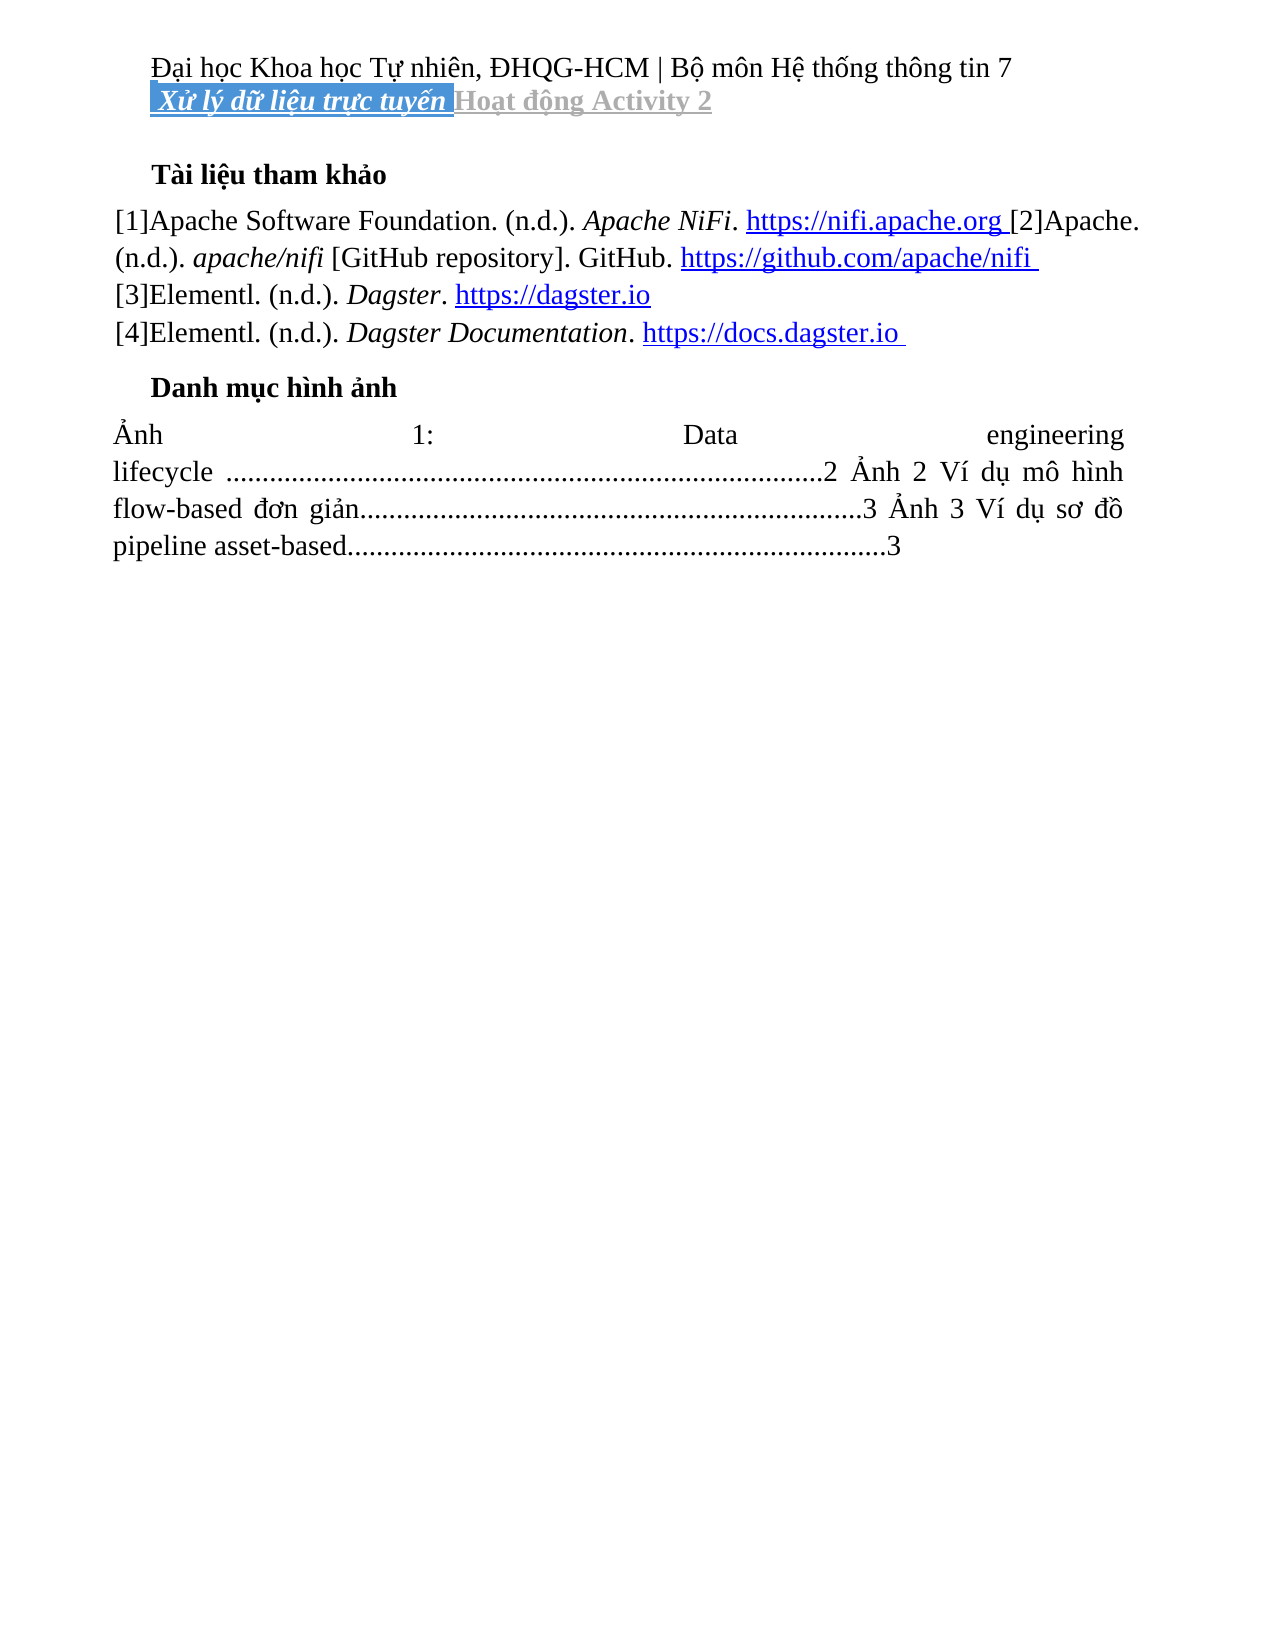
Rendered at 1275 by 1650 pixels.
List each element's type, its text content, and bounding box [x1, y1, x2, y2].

text Đại học Khoa học Tự nhiên, ĐHQG-HCM | Bộ môn Hệ thống thông tin 7 [151, 50, 1247, 83]
text Xử lý dữ liệu trực tuyến Hoạt động Activity 2 [454, 83, 1247, 117]
text [1]Apache Software Foundation. (n.d.). Apache NiFi. https://nifi.apache.org [2]Apache. (n.d.). apache/nifi [GitHub repository]. GitHub. https://github.com/apache/nifi [3]Elementl. (n.d.). Dagster. https://dagster.io [115, 203, 1170, 311]
text [4]Elementl. (n.d.). Dagster Documentation. https://docs.dagster.io [115, 316, 1247, 349]
text Danh mục hình ảnh [150, 371, 1247, 404]
text Tài liệu tham khảo [151, 157, 1247, 191]
text Ảnh 1: Data engineering lifecycle ..................................................................................2 Ảnh 2 Ví dụ mô hình flow-based đơn giản.....................................................................3 Ảnh 3 Ví dụ sơ đồ pipeline asset-based..........................................................................3 [113, 417, 1124, 561]
